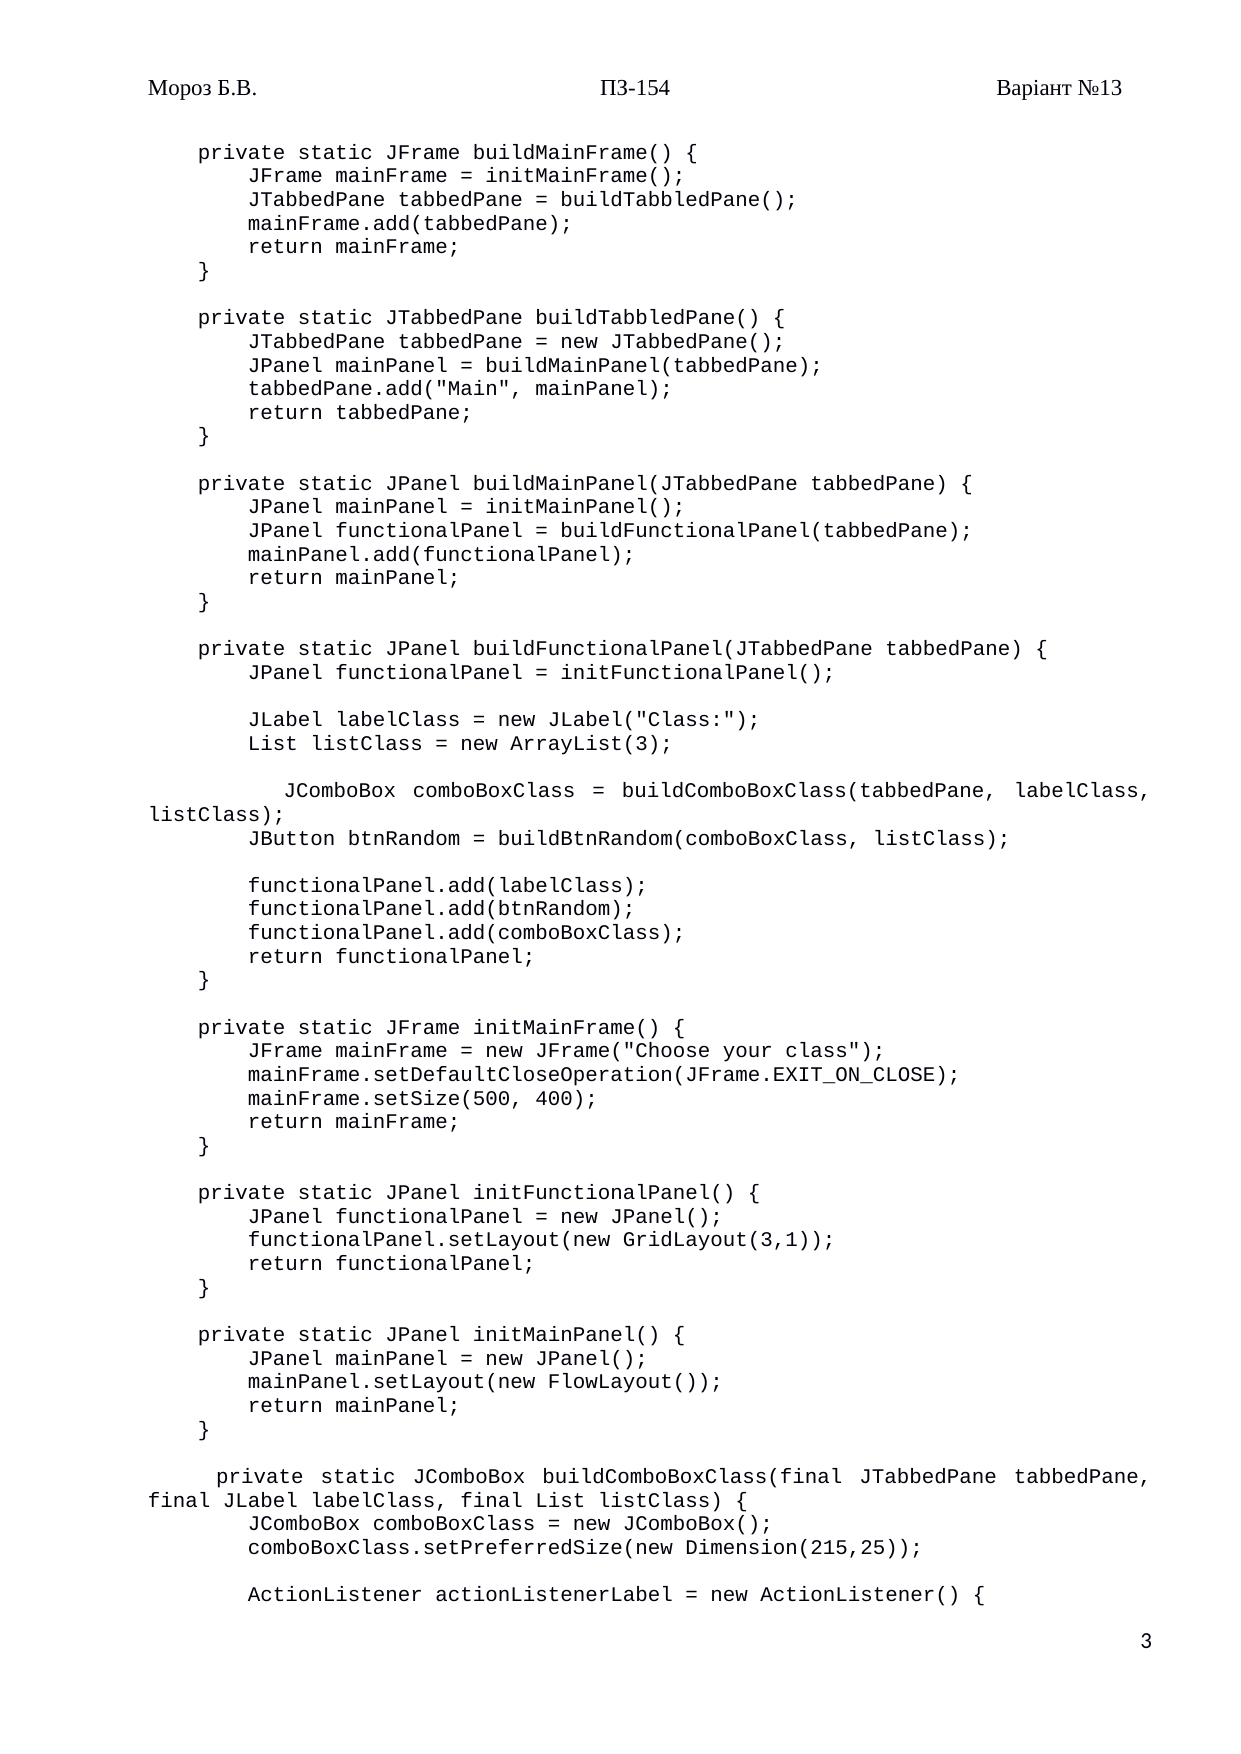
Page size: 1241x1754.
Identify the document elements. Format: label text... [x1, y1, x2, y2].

text private static JFrame buildMainFrame() { [148, 142, 1152, 165]
text return functionalPanel; [148, 946, 1152, 969]
text } [148, 1135, 1152, 1158]
text return tabbedPane; [148, 402, 1152, 426]
text return mainFrame; [148, 236, 1152, 260]
text private static JComboBox buildComboBoxClass(final JTabbedPane tabbedPane, final JLabel labelClass, final List listClass) { [148, 1466, 1152, 1513]
text private static JPanel initMainPanel() { [148, 1324, 1152, 1348]
text mainFrame.setSize(500, 400); [148, 1088, 1152, 1111]
text } [148, 426, 1152, 449]
text functionalPanel.add(comboBoxClass); [148, 922, 1152, 946]
text private static JPanel buildMainPanel(JTabbedPane tabbedPane) { [148, 473, 1152, 496]
text } [148, 591, 1152, 615]
text } [148, 969, 1152, 993]
text mainFrame.add(tabbedPane); [148, 213, 1152, 236]
text functionalPanel.add(btnRandom); [148, 898, 1152, 922]
text functionalPanel.add(labelClass); [148, 875, 1152, 898]
text return functionalPanel; [148, 1253, 1152, 1277]
text private static JFrame initMainFrame() { [148, 1017, 1152, 1040]
text } [148, 1277, 1152, 1300]
text JComboBox comboBoxClass = new JComboBox(); [148, 1513, 1152, 1537]
text JPanel mainPanel = initMainPanel(); [148, 496, 1152, 520]
text JPanel mainPanel = buildMainPanel(tabbedPane); [148, 354, 1152, 378]
text tabbedPane.add("Main", mainPanel); [148, 378, 1152, 402]
text JLabel labelClass = new JLabel("Class:"); [148, 709, 1152, 733]
text private static JPanel buildFunctionalPanel(JTabbedPane tabbedPane) { [148, 638, 1152, 662]
text JComboBox comboBoxClass = buildComboBoxClass(tabbedPane, labelClass, listClass); [148, 780, 1152, 827]
text JPanel mainPanel = new JPanel(); [148, 1348, 1152, 1371]
text JFrame mainFrame = new JFrame("Choose your class"); [148, 1040, 1152, 1064]
text JButton btnRandom = buildBtnRandom(comboBoxClass, listClass); [148, 827, 1152, 851]
text List listClass = new ArrayList(3); [148, 733, 1152, 757]
text mainPanel.add(functionalPanel); [148, 544, 1152, 567]
text JTabbedPane tabbedPane = new JTabbedPane(); [148, 331, 1152, 354]
text mainFrame.setDefaultCloseOperation(JFrame.EXIT_ON_CLOSE); [148, 1064, 1152, 1088]
text return mainPanel; [148, 567, 1152, 591]
text JPanel functionalPanel = new JPanel(); [148, 1206, 1152, 1229]
text } [148, 1419, 1152, 1442]
text JFrame mainFrame = initMainFrame(); [148, 165, 1152, 189]
text private static JPanel initFunctionalPanel() { [148, 1182, 1152, 1206]
text JTabbedPane tabbedPane = buildTabbledPane(); [148, 189, 1152, 213]
text ActionListener actionListenerLabel = new ActionListener() { [148, 1584, 1152, 1608]
text comboBoxClass.setPreferredSize(new Dimension(215,25)); [148, 1537, 1152, 1561]
text } [148, 260, 1152, 284]
text private static JTabbedPane buildTabbledPane() { [148, 307, 1152, 331]
text mainPanel.setLayout(new FlowLayout()); [148, 1371, 1152, 1395]
text JPanel functionalPanel = buildFunctionalPanel(tabbedPane); [148, 520, 1152, 544]
text return mainPanel; [148, 1395, 1152, 1419]
text return mainFrame; [148, 1111, 1152, 1135]
text JPanel functionalPanel = initFunctionalPanel(); [148, 662, 1152, 686]
text functionalPanel.setLayout(new GridLayout(3,1)); [148, 1229, 1152, 1253]
